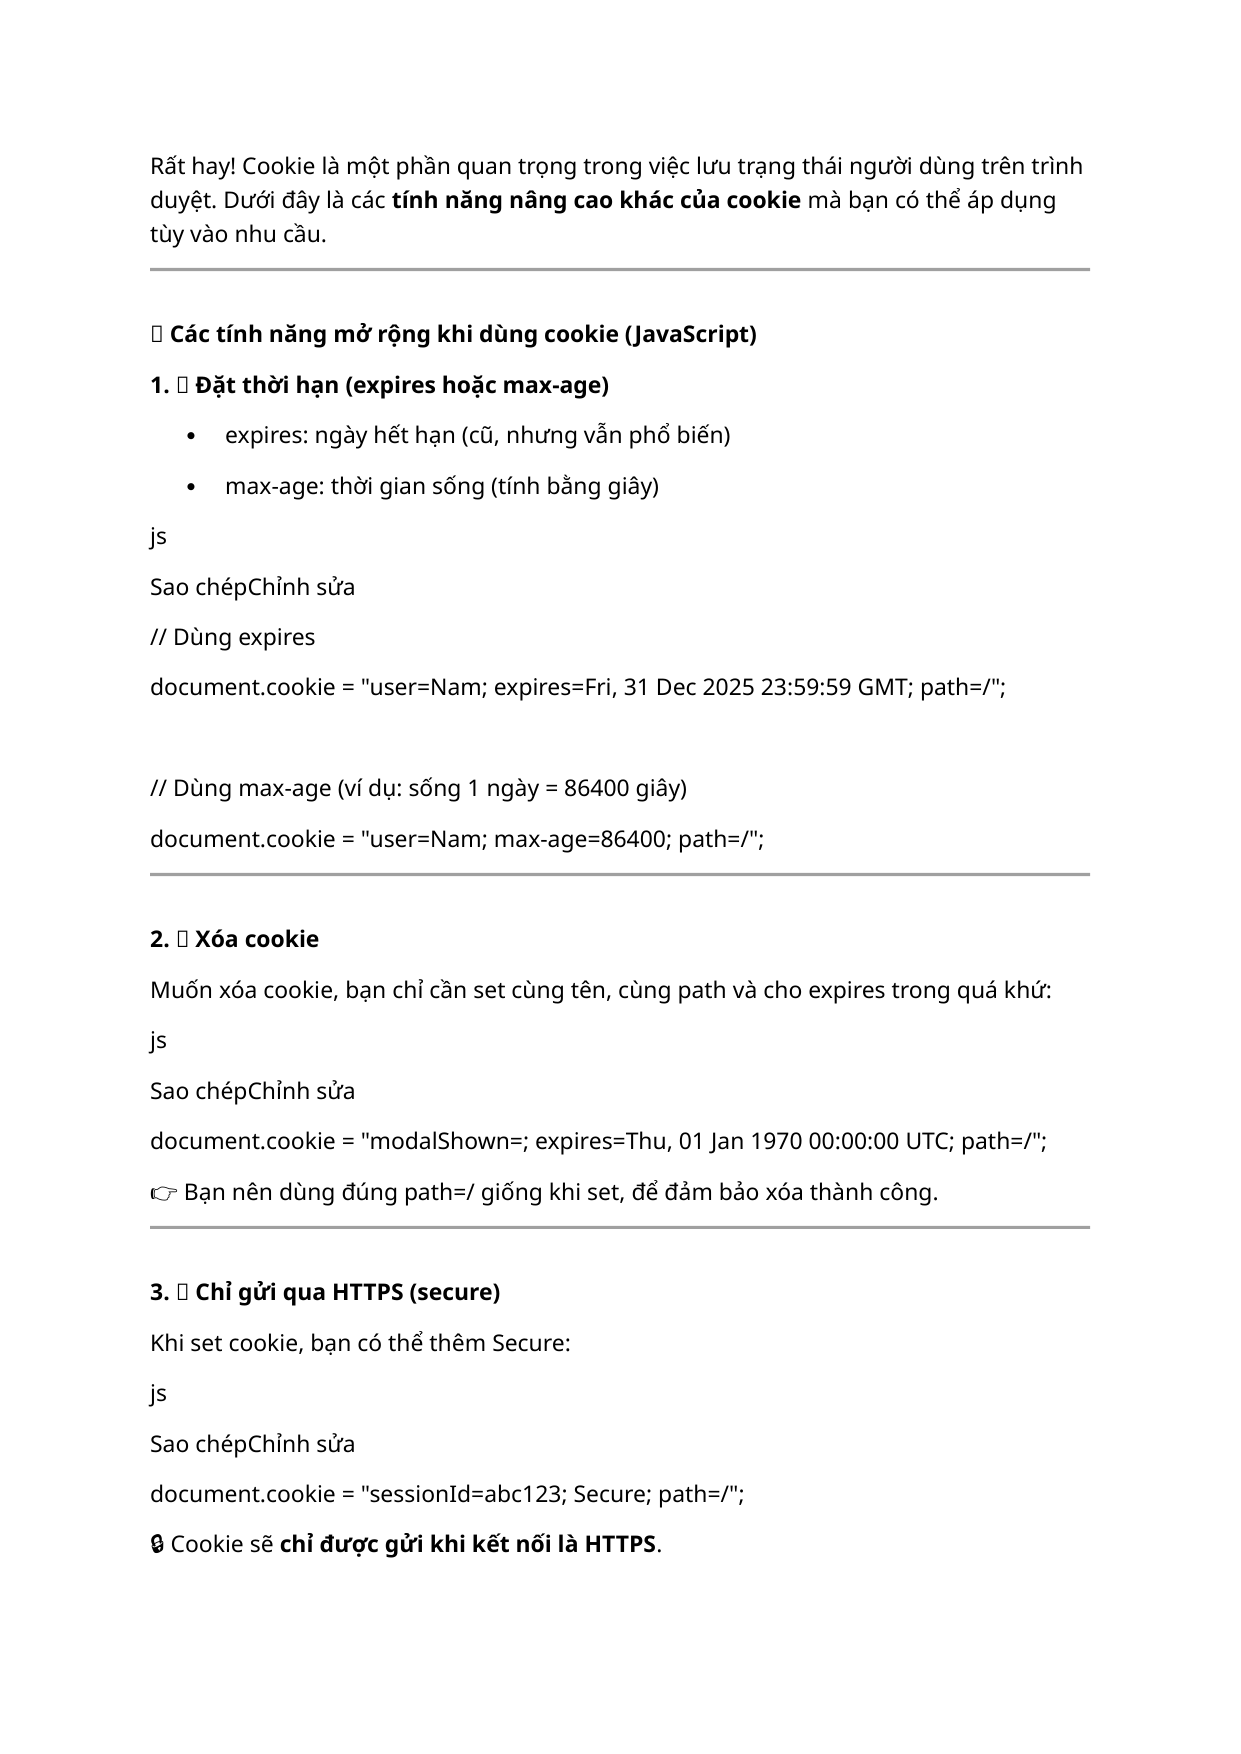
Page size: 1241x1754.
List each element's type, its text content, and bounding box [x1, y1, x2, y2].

text 🍪 Các tính năng mở rộng khi dùng cookie (JavaScript) [150, 318, 1090, 349]
text js [150, 520, 1090, 551]
text Muốn xóa cookie, bạn chỉ cần set cùng tên, cùng path và cho expires trong quá khứ: [150, 974, 1090, 1005]
text Rất hay! Cookie là một phần quan trọng trong việc lưu trạng thái người dùng trên trình duyệt. Dưới đây là các tính năng nâng cao khác của cookie mà bạn có thể áp dụng tùy vào nhu cầu. [150, 150, 1090, 249]
text Sao chépChỉnh sửa [150, 1427, 1090, 1459]
text 🔒 Cookie sẽ chỉ được gửi khi kết nối là HTTPS. [150, 1528, 1090, 1559]
text // Dùng max-age (ví dụ: sống 1 ngày = 86400 giây) [150, 772, 1090, 803]
text document.cookie = "user=Nam; expires=Fri, 31 Dec 2025 23:59:59 GMT; path=/"; [150, 671, 1090, 702]
list max-age: thời gian sống (tính bằng giây) [187, 469, 1090, 501]
text Sao chépChỉnh sửa [150, 570, 1090, 602]
text 2. ❌ Xóa cookie [150, 923, 1090, 954]
list expires: ngày hết hạn (cũ, nhưng vẫn phổ biến) [187, 419, 1090, 450]
text 👉 Bạn nên dùng đúng path=/ giống khi set, để đảm bảo xóa thành công. [150, 1175, 1090, 1207]
text 1. ✅ Đặt thời hạn (expires hoặc max-age) [150, 369, 1090, 400]
text 3. 🔐 Chỉ gửi qua HTTPS (secure) [150, 1276, 1090, 1307]
text js [150, 1377, 1090, 1408]
text Khi set cookie, bạn có thể thêm Secure: [150, 1327, 1090, 1358]
text // Dùng expires [150, 621, 1090, 652]
text document.cookie = "sessionId=abc123; Secure; path=/"; [150, 1478, 1090, 1509]
text js [150, 1024, 1090, 1055]
text Sao chépChỉnh sửa [150, 1074, 1090, 1106]
text document.cookie = "modalShown=; expires=Thu, 01 Jan 1970 00:00:00 UTC; path=/"; [150, 1125, 1090, 1156]
text document.cookie = "user=Nam; max-age=86400; path=/"; [150, 822, 1090, 854]
